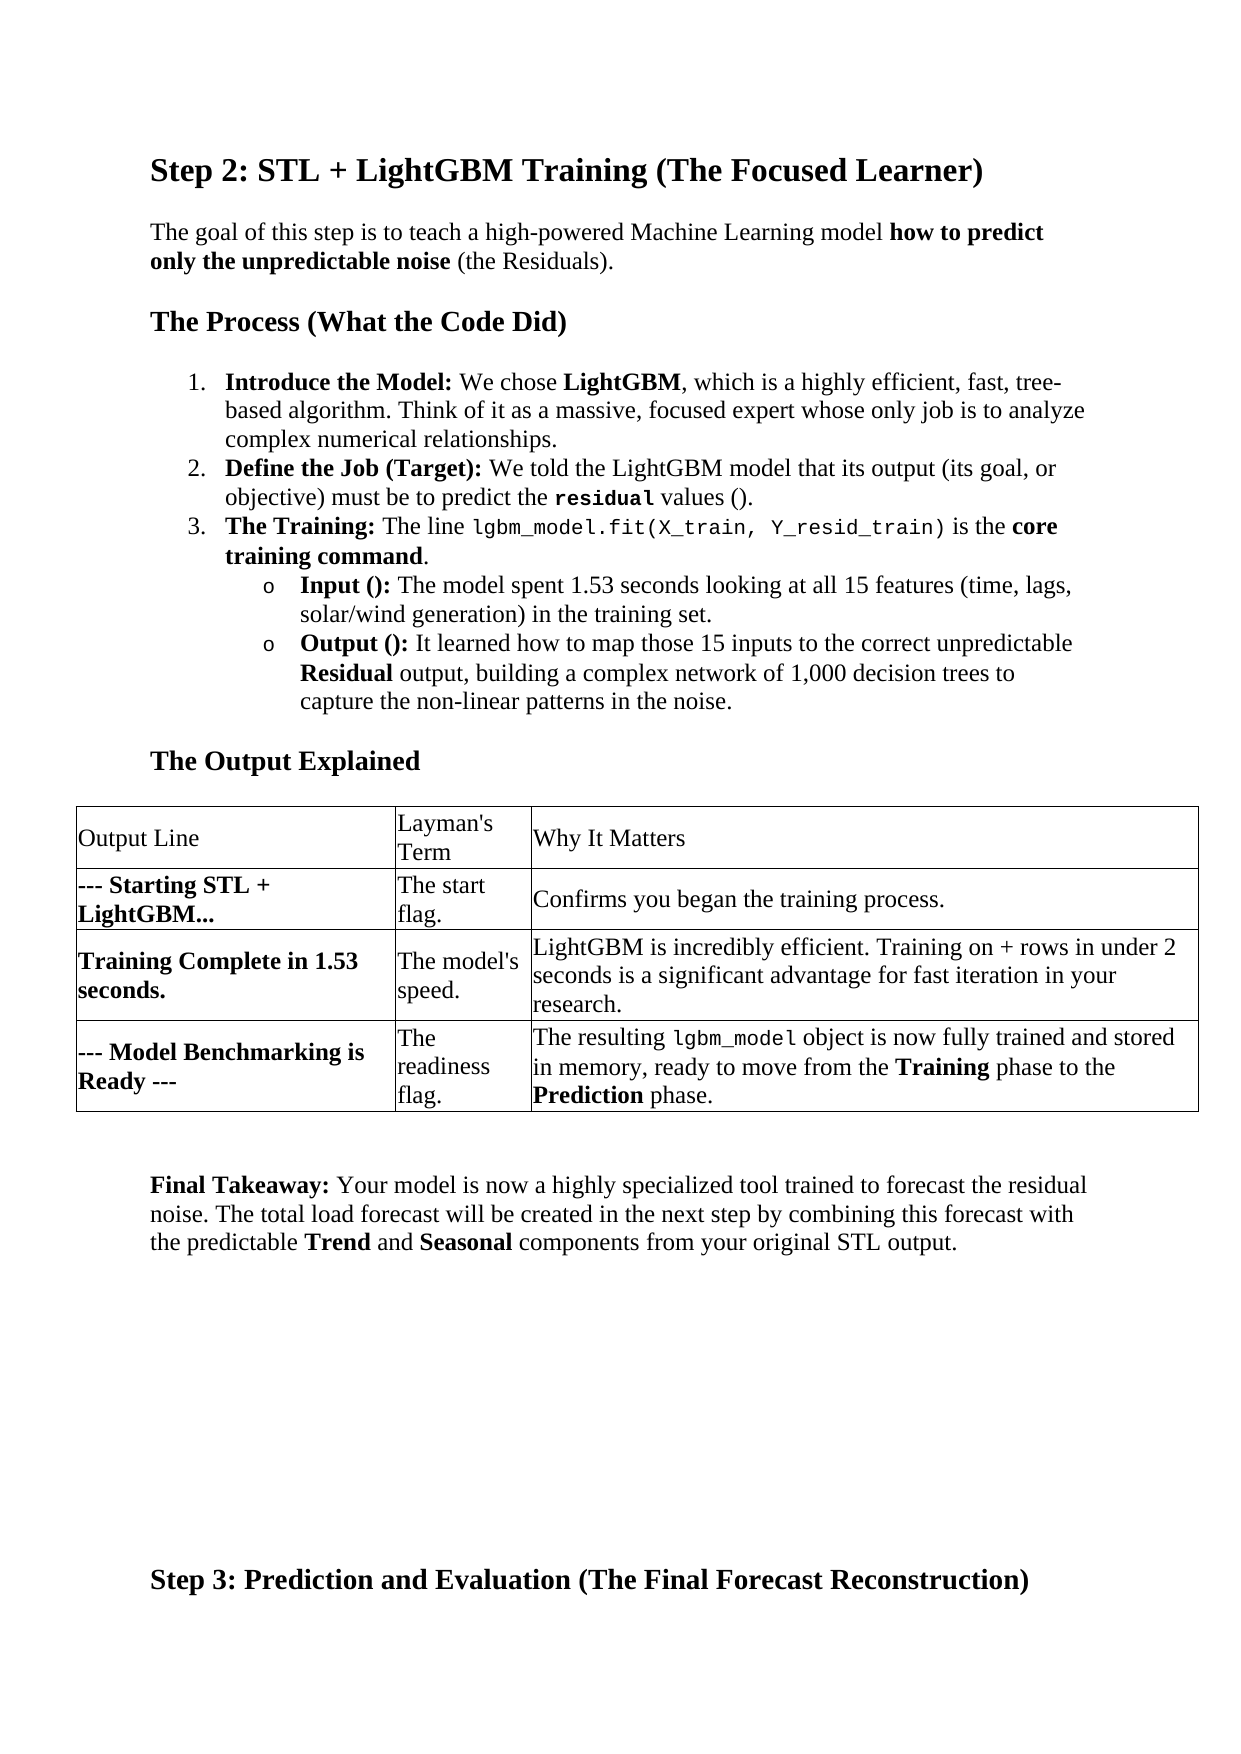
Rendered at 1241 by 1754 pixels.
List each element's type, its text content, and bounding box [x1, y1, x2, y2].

table_cell LightGBM is incredibly efficient. Training on + rows in under 2 seconds is a significant advantage for fast iteration in your research. [532, 930, 1198, 1020]
text Step 2: STL + LightGBM Training (The Focused Learner) [150, 150, 1090, 188]
list Introduce the Model: We chose LightGBM, which is a highly efficient, fast, tree-based algorithm. Think of it as a massive, focused expert whose only job is to analyze complex numerical relationships. [187, 367, 1090, 453]
table_header Why It Matters [532, 807, 1198, 868]
list Input (): The model spent 1.53 seconds looking at all 15 features (time, lags, solar/wind generation) in the training set. [262, 570, 1090, 628]
table_cell The readiness flag. [396, 1021, 531, 1111]
text The Output Explained [150, 744, 1090, 777]
text Final Takeaway: Your model is now a highly specialized tool trained to forecast the residual noise. The total load forecast will be created in the next step by combining this forecast with the predictable Trend and Seasonal components from your original STL output. [150, 1170, 1090, 1256]
table_header Output Line [77, 807, 395, 868]
table_cell --- Model Benchmarking is Ready --- [77, 1021, 395, 1111]
text The Process (What the Code Did) [150, 304, 1090, 338]
list Define the Job (Target): We told the LightGBM model that its output (its goal, or objective) must be to predict the residual values (). [187, 453, 1090, 511]
list The Training: The line lgbm_model.fit(X_train, Y_resid_train) is the core training command. [187, 511, 1090, 570]
table_cell The start flag. [396, 869, 531, 929]
table_cell The model's speed. [396, 930, 531, 1020]
text Step 3: Prediction and Evaluation (The Final Forecast Reconstruction) [150, 1562, 1090, 1595]
table_cell The resulting lgbm_model object is now fully trained and stored in memory, ready to move from the Training phase to the Prediction phase. [532, 1021, 1198, 1111]
table_header Layman's Term [396, 807, 531, 868]
table_cell Training Complete in 1.53 seconds. [77, 930, 395, 1020]
list Output (): It learned how to map those 15 inputs to the correct unpredictable Residual output, building a complex network of 1,000 decision trees to capture the non-linear patterns in the noise. [262, 628, 1090, 715]
table_cell Confirms you began the training process. [532, 869, 1198, 929]
table_cell --- Starting STL + LightGBM... [77, 869, 395, 929]
text The goal of this step is to teach a high-powered Machine Learning model how to predict only the unpredictable noise (the Residuals). [150, 217, 1090, 275]
